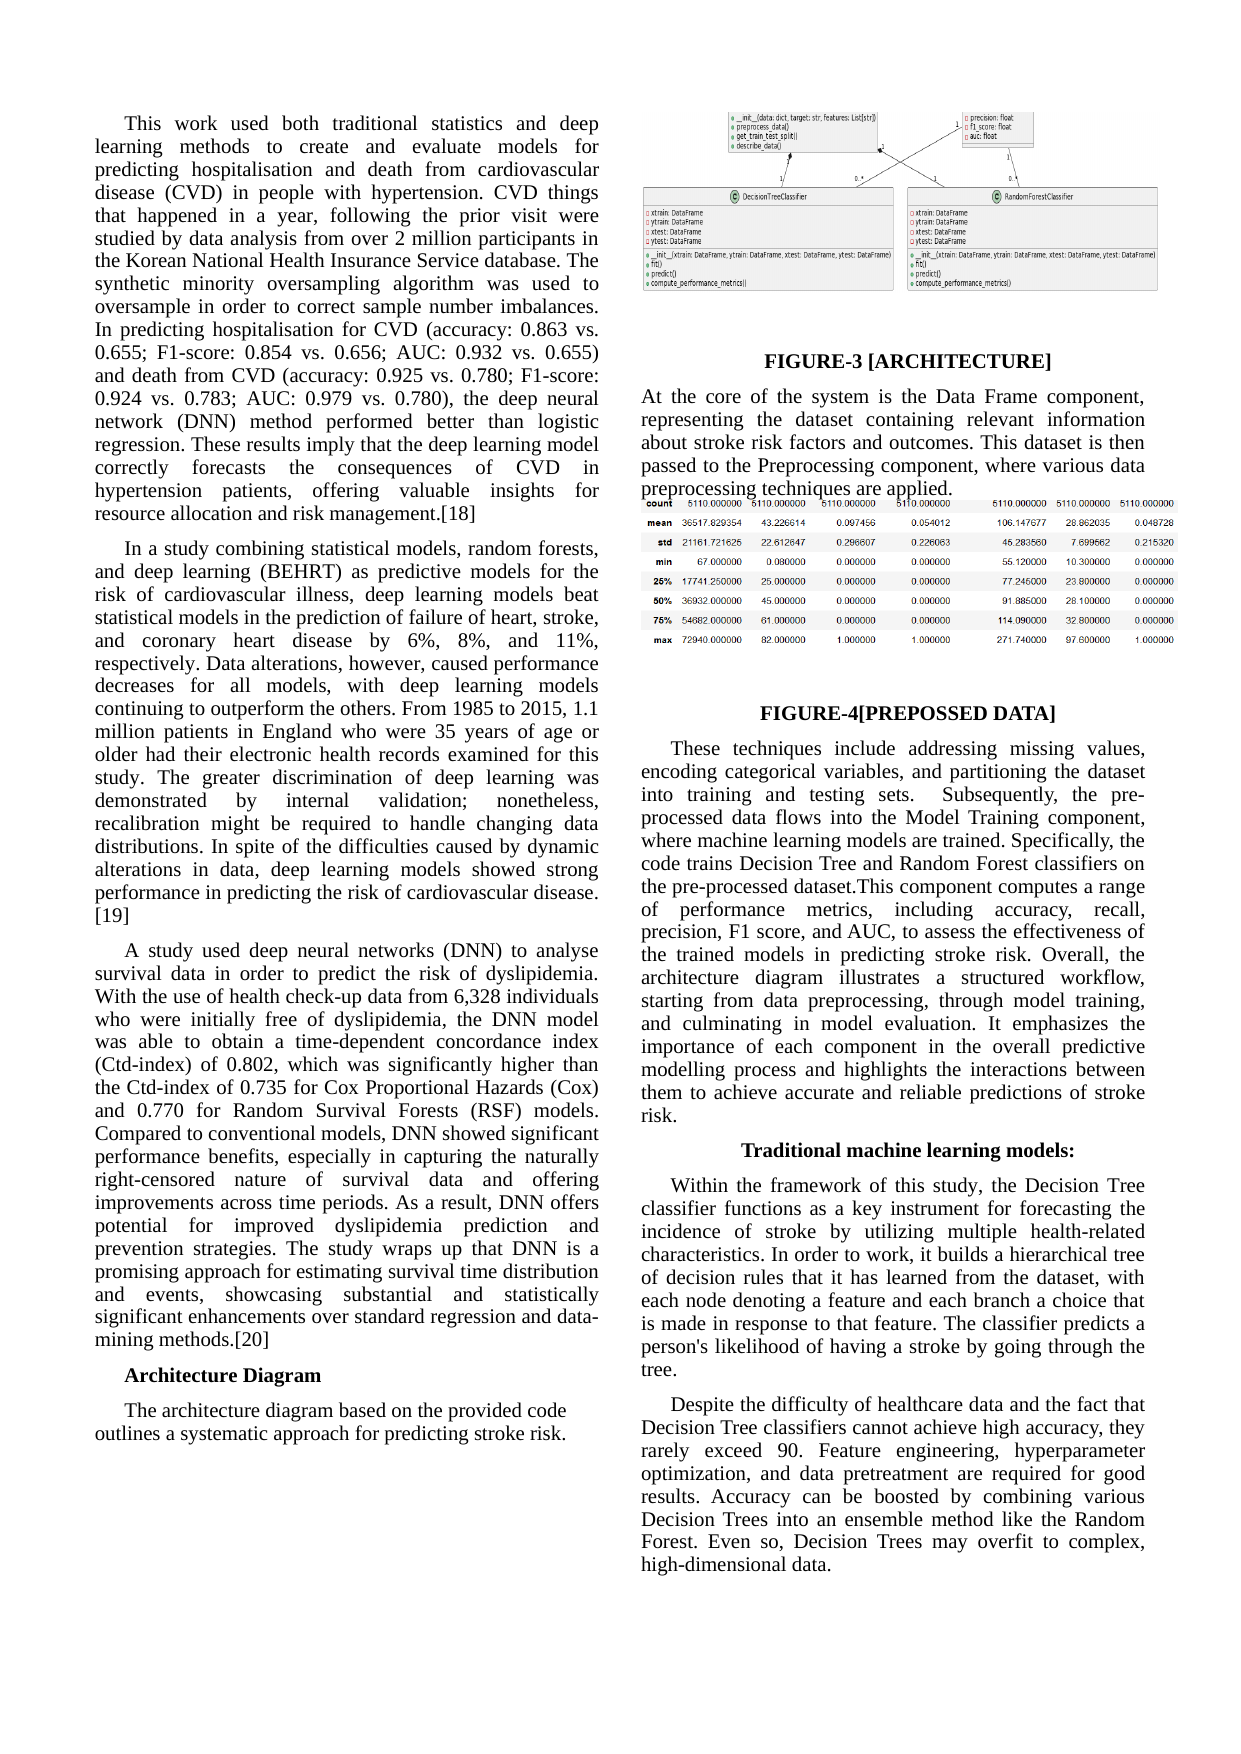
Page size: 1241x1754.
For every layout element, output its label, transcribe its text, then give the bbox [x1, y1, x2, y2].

text In a study combining statistical models, random forests, and deep learning (BEHRT) as predictive models for the risk of cardiovascular illness, deep learning models beat statistical models in the prediction of failure of heart, stroke, and coronary heart disease by 6%, 8%, and 11%, respectively. Data alterations, however, caused performance decreases for all models, with deep learning models continuing to outperform the others. From 1985 to 2015, 1.1 million patients in England who were 35 years of age or older had their electronic health records examined for this study. The greater discrimination of deep learning was demonstrated by internal validation; nonetheless, recalibration might be required to handle changing data distributions. In spite of the difficulties caused by dynamic alterations in data, deep learning models showed strong performance in predicting the risk of cardiovascular disease.[19] [94, 537, 599, 927]
text This work used both traditional statistics and deep learning methods to create and evaluate models for predicting hospitalisation and death from cardiovascular disease (CVD) in people with hypertension. CVD things that happened in a year, following the prior visit were studied by data analysis from over 2 million participants in the Korean National Health Insurance Service database. The synthetic minority oversampling algorithm was used to oversample in order to correct sample number imbalances. In predicting hospitalisation for CVD (accuracy: 0.863 vs. 0.655; F1-score: 0.854 vs. 0.656; AUC: 0.932 vs. 0.655) and death from CVD (accuracy: 0.925 vs. 0.780; F1-score: 0.924 vs. 0.783; AUC: 0.979 vs. 0.780), the deep neural network (DNN) method performed better than logistic regression. These results imply that the deep learning model correctly forecasts the consequences of CVD in hypertension patients, offering valuable insights for resource allocation and risk management.[18] [94, 112, 599, 524]
text At the core of the system is the Data Frame component, representing the dataset containing relevant information about stroke risk factors and outcomes. This dataset is then passed to the Preprocessing component, where various data preprocessing techniques are applied. [641, 386, 1146, 500]
picture [640, 500, 1189, 654]
text Architecture Diagram [94, 1364, 599, 1387]
text Despite the difficulty of healthcare data and the fact that Decision Tree classifiers cannot achieve high accuracy, they rarely exceed 90. Feature engineering, hyperparameter optimization, and data pretreatment are required for good results. Accuracy can be boosted by combining various Decision Trees into an ensemble method like the Random Forest. Even so, Decision Trees may overfit to complex, high-dimensional data. [641, 1393, 1146, 1576]
text FIGURE-3 [ARCHITECTURE] [641, 350, 1146, 373]
text These techniques include addressing missing values, encoding categorical variables, and partitioning the dataset into training and testing sets. Subsequently, the pre-processed data flows into the Model Training component, where machine learning models are trained. Specifically, the code trains Decision Tree and Random Forest classifiers on the pre-processed dataset.This component computes a range of performance metrics, including accuracy, recall, precision, F1 score, and AUC, to assess the effectiveness of the trained models in predicting stroke risk. Overall, the architecture diagram illustrates a structured workflow, starting from data preprocessing, through model training, and culminating in model evaluation. It emphasizes the importance of each component in the overall predictive modelling process and highlights the interactions between them to achieve accurate and reliable predictions of stroke risk. [641, 737, 1146, 1127]
text Traditional machine learning models: [641, 1139, 1146, 1162]
text FIGURE-4[PREPOSSED DATA] [641, 702, 1146, 725]
text A study used deep neural networks (DNN) to analyse survival data in order to predict the risk of dyslipidemia. With the use of health check-up data from 6,328 individuals who were initially free of dyslipidemia, the DNN model was able to obtain a time-dependent concordance index (Ctd-index) of 0.802, which was significantly higher than the Ctd-index of 0.735 for Cox Proportional Hazards (Cox) and 0.770 for Random Survival Forests (RSF) models. Compared to conventional models, DNN showed significant performance benefits, especially in capturing the naturally right-censored nature of survival data and offering improvements across time periods. As a result, DNN offers potential for improved dyslipidemia prediction and prevention strategies. The study wraps up that DNN is a promising approach for estimating survival time distribution and events, showcasing substantial and statistically significant enhancements over standard regression and data-mining methods.[20] [94, 939, 599, 1351]
text The architecture diagram based on the provided code outlines a systematic approach for predicting stroke risk. [94, 1399, 599, 1445]
picture [640, 112, 1160, 293]
text Within the framework of this study, the Decision Tree classifier functions as a key instrument for forecasting the incidence of stroke by utilizing multiple health-related characteristics. In order to work, it builds a hierarchical tree of decision rules that it has learned from the dataset, with each node denoting a feature and each branch a choice that is made in response to that feature. The classifier predicts a person's likelihood of having a stroke by going through the tree. [641, 1174, 1146, 1381]
